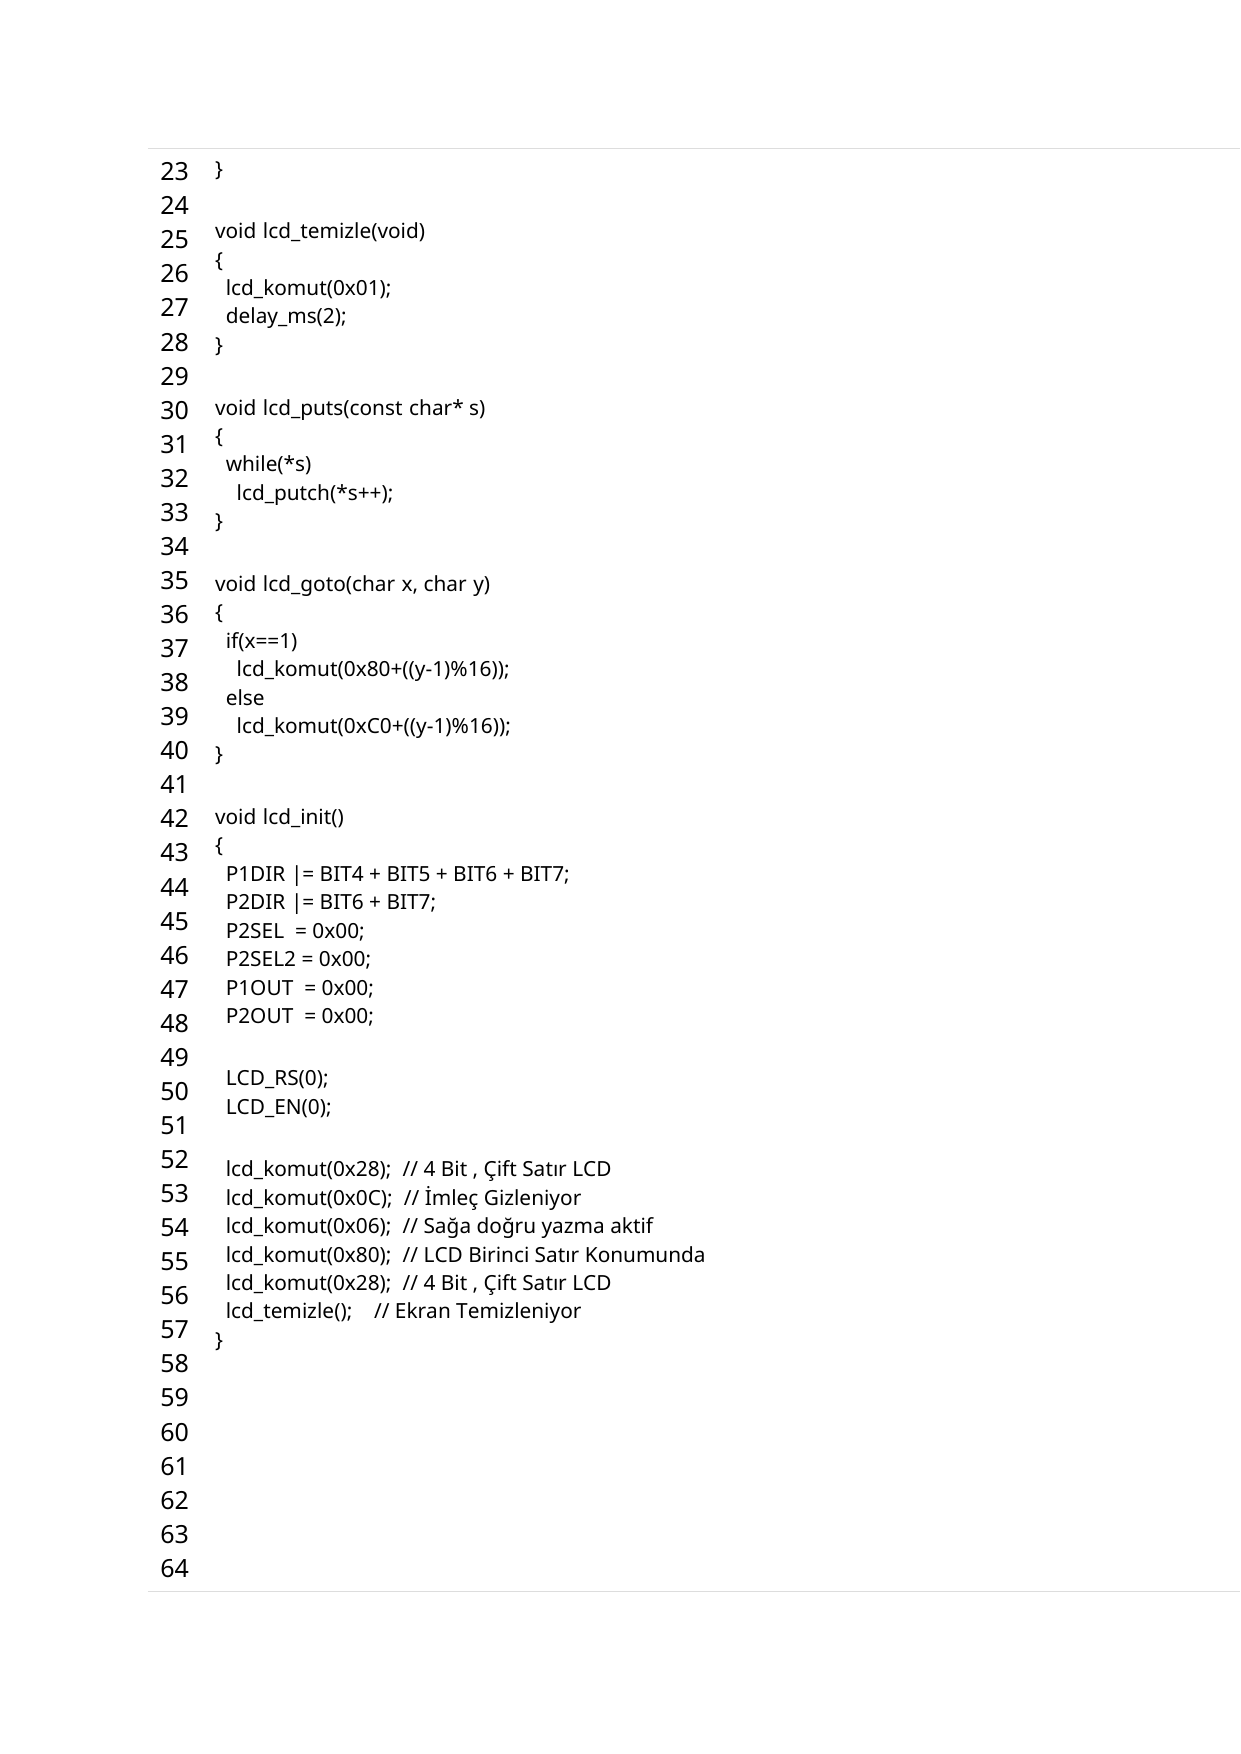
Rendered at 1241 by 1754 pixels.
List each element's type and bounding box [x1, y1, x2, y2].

table_cell [202, 149, 1240, 1591]
table_cell [148, 149, 202, 1591]
